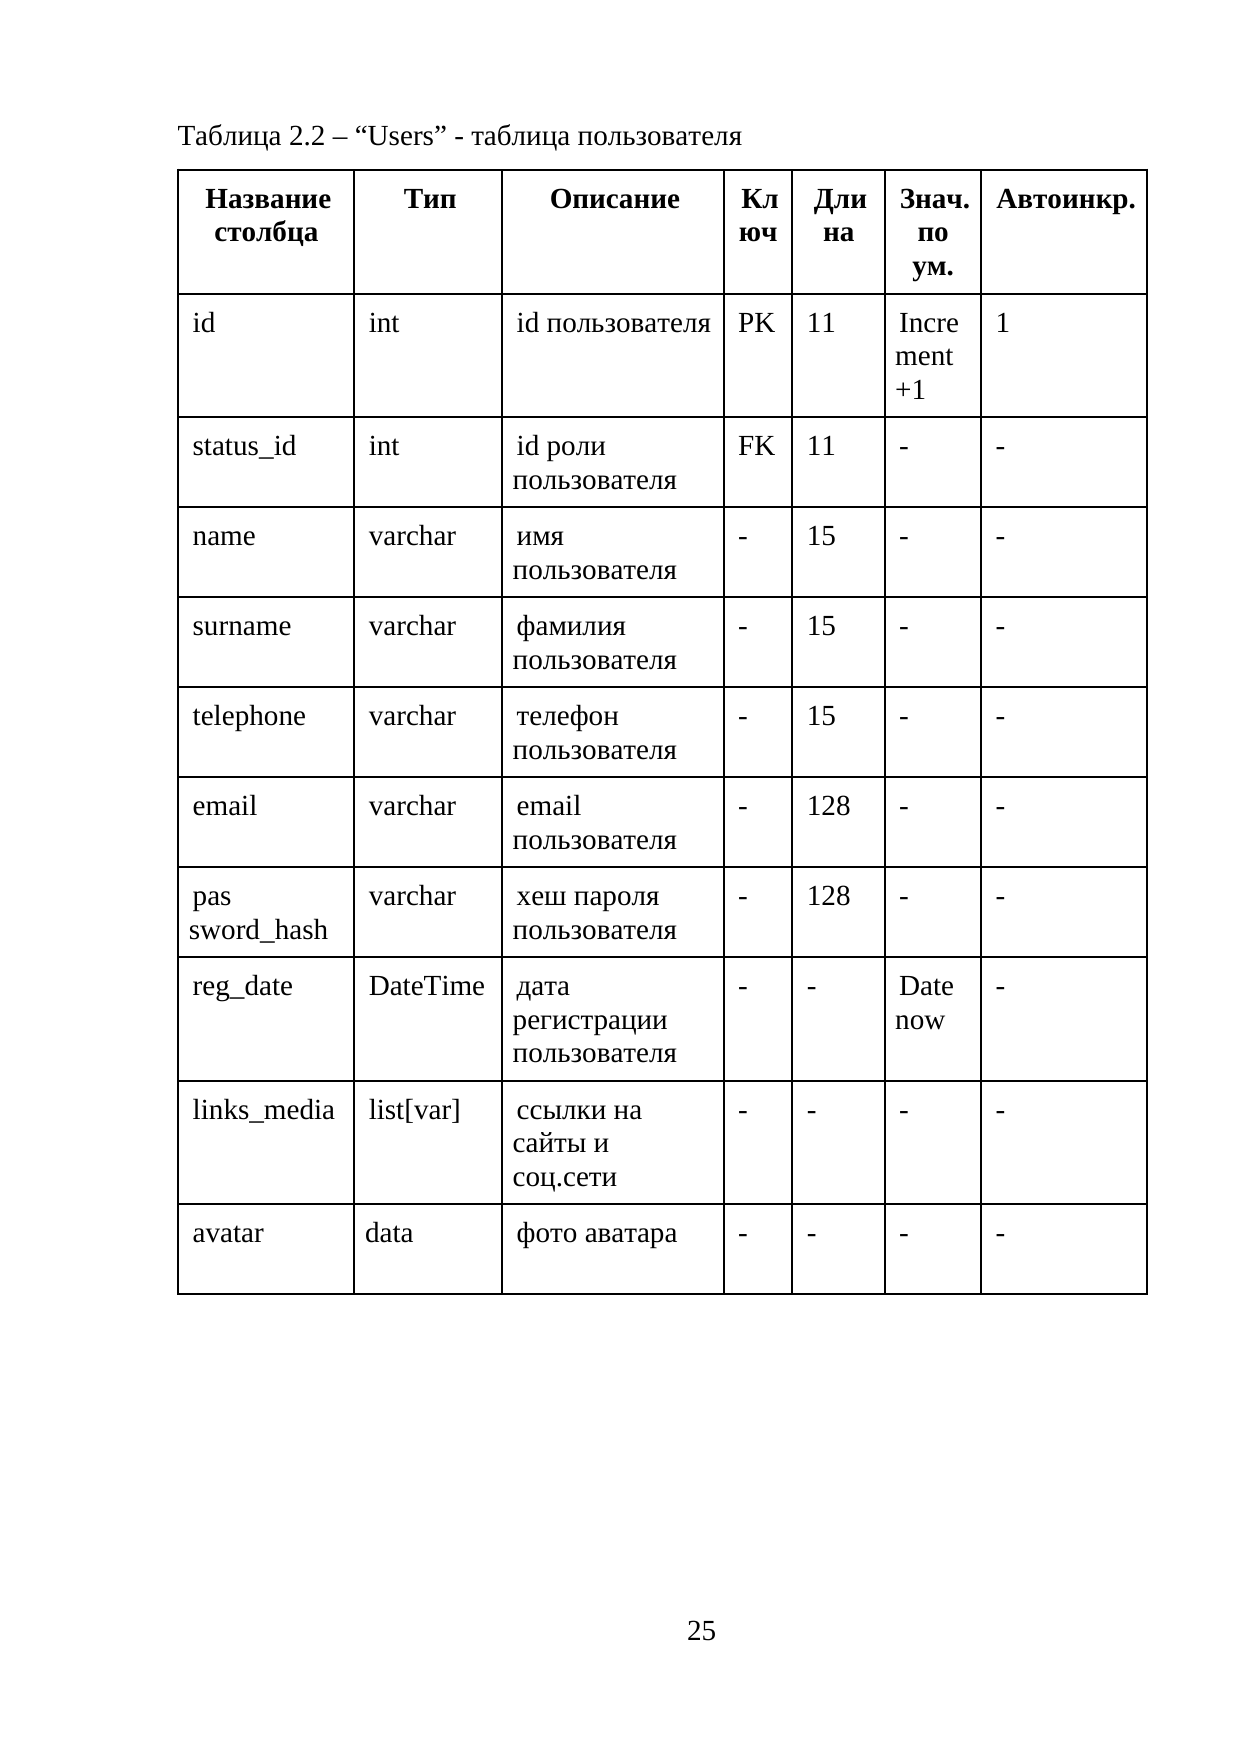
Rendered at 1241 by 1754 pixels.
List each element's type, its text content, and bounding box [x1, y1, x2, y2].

table_cell avatar [179, 1205, 353, 1293]
table_cell - [725, 688, 791, 776]
table_cell - [725, 508, 791, 596]
table_cell email пользователя [503, 778, 723, 866]
table_cell - [886, 778, 980, 866]
table_header Ключ [725, 171, 791, 292]
table_cell - [725, 778, 791, 866]
table_cell - [725, 1205, 791, 1293]
table_cell Increment +1 [886, 295, 980, 416]
table_cell 128 [793, 868, 884, 956]
table_cell reg_date [179, 958, 353, 1079]
text Таблица 2.2 – “Users” - таблица пользователя [177, 118, 1152, 152]
table_cell data [355, 1205, 501, 1293]
table_cell - [982, 688, 1146, 776]
table_cell 15 [793, 508, 884, 596]
table_header Название столбца [179, 171, 353, 292]
table_cell int [355, 418, 501, 506]
table_header Тип [355, 171, 501, 292]
table_cell Date now [886, 958, 980, 1079]
table_cell password_hash [179, 868, 353, 956]
table_cell id роли пользователя [503, 418, 723, 506]
table_cell телефон пользователя [503, 688, 723, 776]
table_cell - [886, 868, 980, 956]
table_cell - [725, 958, 791, 1079]
table_cell id пользователя [503, 295, 723, 416]
table_cell DateTime [355, 958, 501, 1079]
table_cell int [355, 295, 501, 416]
table_cell - [886, 1205, 980, 1293]
table_cell - [982, 1205, 1146, 1293]
table_cell - [886, 598, 980, 686]
table_cell list[var] [355, 1082, 501, 1203]
table_cell status_id [179, 418, 353, 506]
table_cell - [982, 1082, 1146, 1203]
table_header Длина [793, 171, 884, 292]
table_cell varchar [355, 868, 501, 956]
table_cell ссылки на сайты и соц.сети [503, 1082, 723, 1203]
table_cell 15 [793, 688, 884, 776]
table_cell - [793, 958, 884, 1079]
table_cell FK [725, 418, 791, 506]
table_cell - [725, 598, 791, 686]
table_cell - [725, 868, 791, 956]
table_header Знач. по ум. [886, 171, 980, 292]
table_cell surname [179, 598, 353, 686]
table_cell дата регистрации пользователя [503, 958, 723, 1079]
table_cell - [725, 1082, 791, 1203]
table_cell - [982, 958, 1146, 1079]
table_cell - [793, 1082, 884, 1203]
table_cell - [982, 598, 1146, 686]
table_header Описание [503, 171, 723, 292]
table_cell 11 [793, 295, 884, 416]
table_cell - [982, 418, 1146, 506]
table_cell - [886, 688, 980, 776]
table_cell links_media [179, 1082, 353, 1203]
table_cell varchar [355, 598, 501, 686]
table_cell 11 [793, 418, 884, 506]
table_cell - [793, 1205, 884, 1293]
table_cell - [982, 778, 1146, 866]
table_cell id [179, 295, 353, 416]
table_cell varchar [355, 688, 501, 776]
table_cell - [982, 868, 1146, 956]
table_cell telephone [179, 688, 353, 776]
table_cell - [982, 508, 1146, 596]
table_cell - [886, 1082, 980, 1203]
table_cell хеш пароля пользователя [503, 868, 723, 956]
table_cell 128 [793, 778, 884, 866]
table_cell email [179, 778, 353, 866]
table_cell name [179, 508, 353, 596]
table_cell 1 [982, 295, 1146, 416]
table_cell varchar [355, 778, 501, 866]
table_cell имя пользователя [503, 508, 723, 596]
table_cell 15 [793, 598, 884, 686]
table_cell varchar [355, 508, 501, 596]
table_header Автоинкр. [982, 171, 1146, 292]
table_cell - [886, 508, 980, 596]
table_cell фото аватара [503, 1205, 723, 1293]
table_cell - [886, 418, 980, 506]
table_cell PK [725, 295, 791, 416]
table_cell фамилия пользователя [503, 598, 723, 686]
